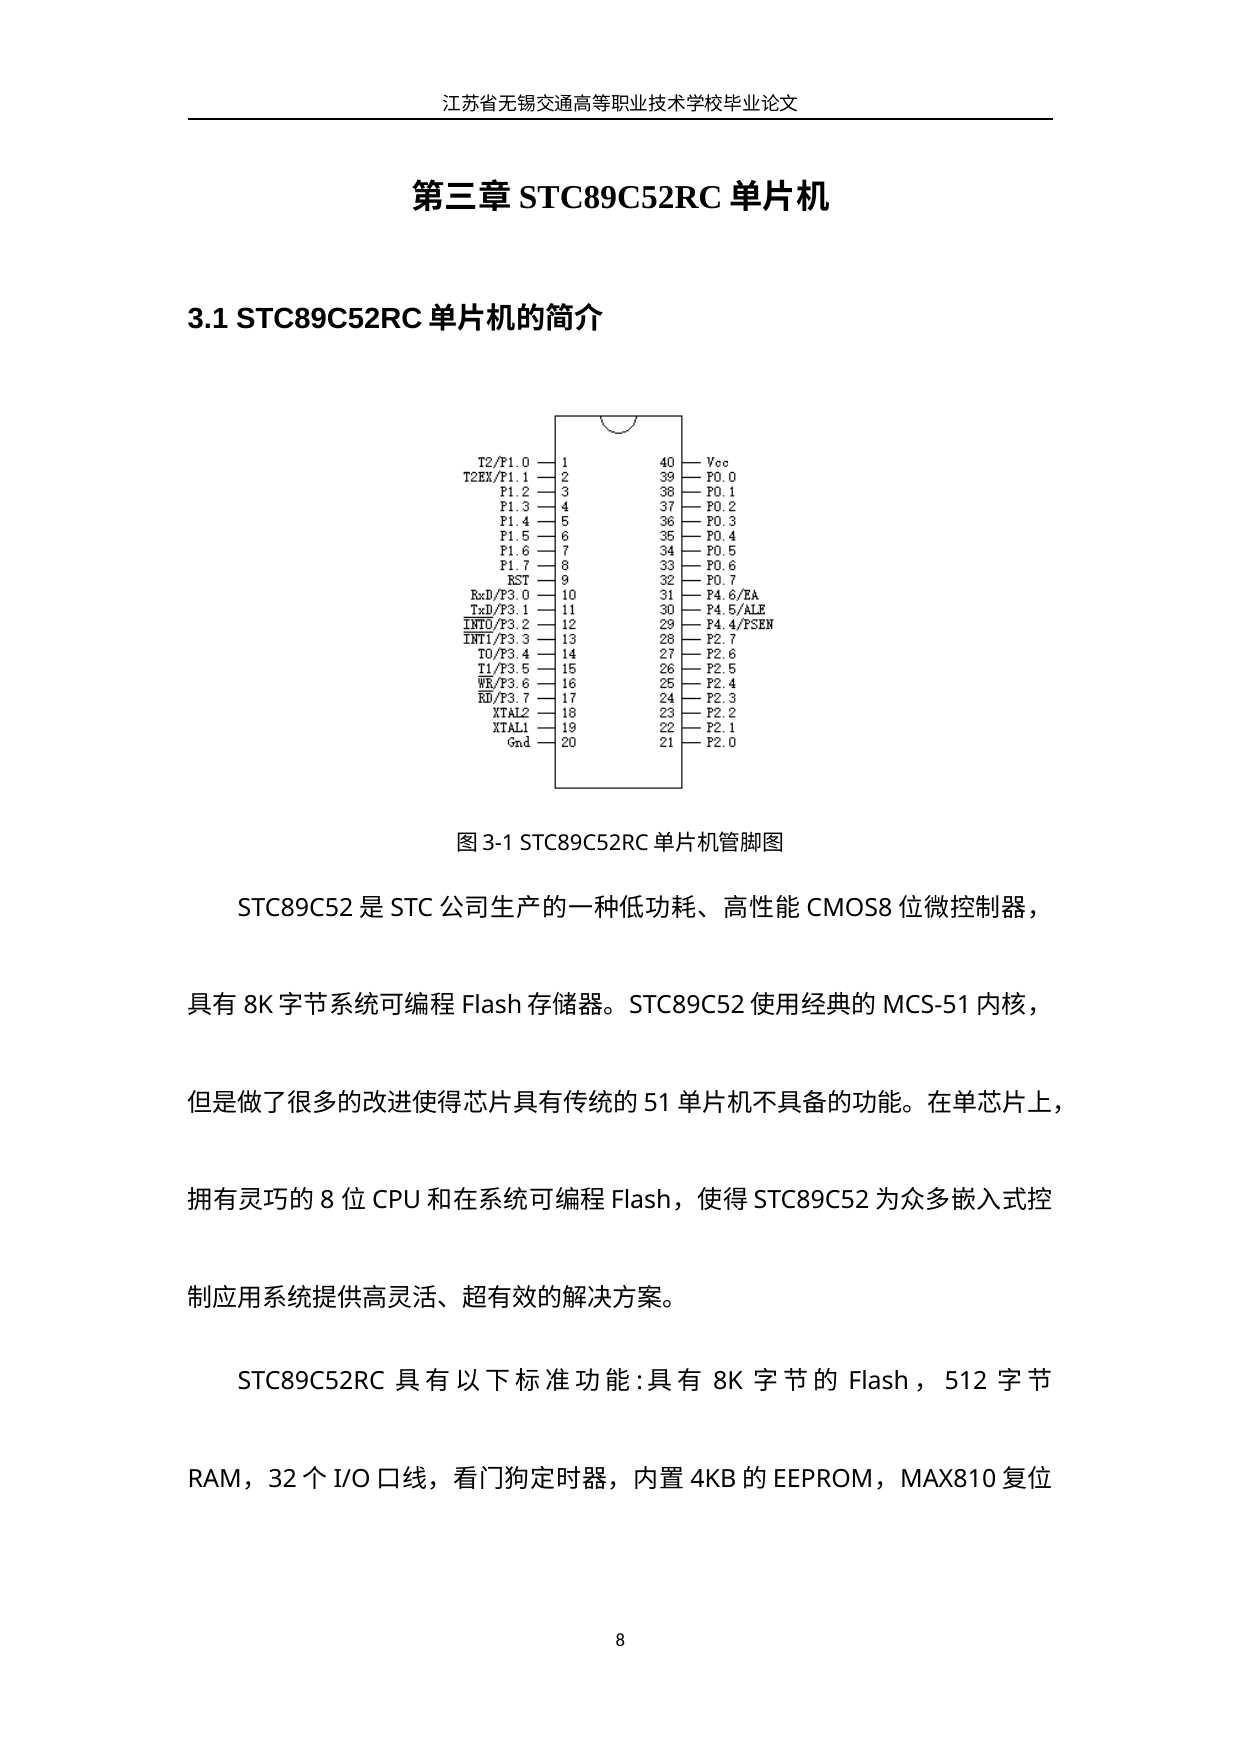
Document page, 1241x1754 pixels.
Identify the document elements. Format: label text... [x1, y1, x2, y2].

subtitle 第三章 STC89C52RC单片机 [187, 162, 1053, 227]
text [187, 1346, 1053, 1509]
text 图3-1 STC89C52RC单片机管脚图 [187, 825, 1053, 857]
subtitle 3.1 STC89C52RC单片机的简介 [187, 283, 1053, 348]
text STC89C52是STC公司生产的一种低功耗、高性能CMOS8位微控制器，具有8K字节系统可编程Flash存储器。STC89C52使用经典的MCS-51内核，但是做了很多的改进使得芯片具有传统的51单片机不具备的功能。在单芯片上，拥有灵巧的8 位CPU 和在系统可编程Flash，使得STC89C52为众多嵌入式控制应用系统提供高灵活、超有效的解决方案。 [187, 873, 1053, 1328]
picture [449, 402, 792, 795]
